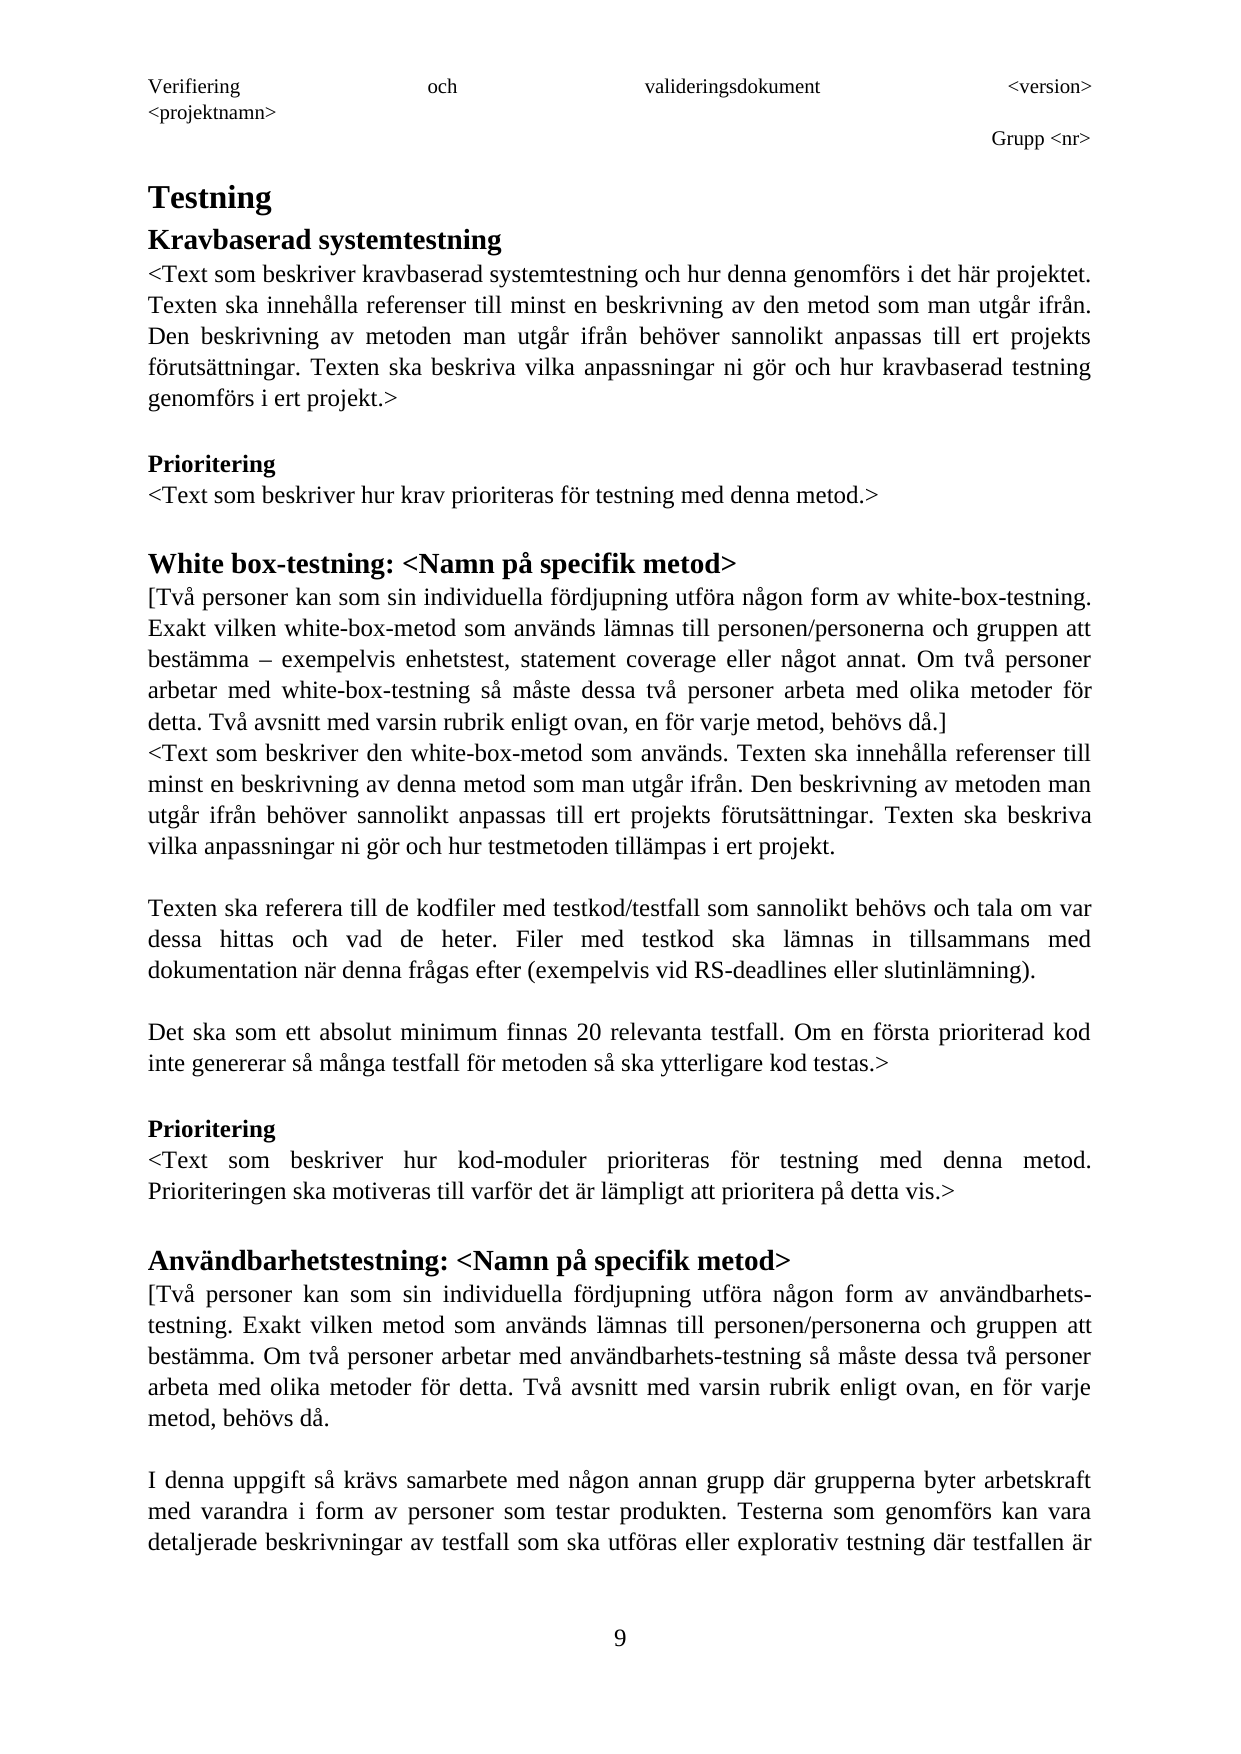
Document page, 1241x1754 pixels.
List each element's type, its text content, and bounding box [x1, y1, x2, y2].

text Texten ska referera till de kodfiler med testkod/testfall som sannolikt behövs och tala om var dessa hittas och vad de heter. Filer med testkod ska lämnas in tillsammans med dokumentation när denna frågas efter (exempelvis vid RS-deadlines eller slutinlämning). [148, 893, 1093, 984]
text <Text som beskriver hur krav prioriteras för testning med denna metod.> [148, 480, 1093, 509]
text [Två personer kan som sin individuella fördjupning utföra någon form av white-box-testning. Exakt vilken white-box-metod som används lämnas till personen/personerna och gruppen att bestämma – exempelvis enhetstest, statement coverage eller något annat. Om två personer arbetar med white-box-testning så måste dessa två personer arbeta med olika metoder för detta. Två avsnitt med varsin rubrik enligt ovan, en för varje metod, behövs då.] [148, 582, 1093, 735]
subtitle Användbarhetstestning: <Namn på specifik metod> [148, 1243, 1093, 1276]
text <Text som beskriver den white-box-metod som används. Texten ska innehålla referenser till minst en beskrivning av denna metod som man utgår ifrån. Den beskrivning av metoden man utgår ifrån behöver sannolikt anpassas till ert projekts förutsättningar. Texten ska beskriva vilka anpassningar ni gör och hur testmetoden tillämpas i ert projekt. [148, 738, 1093, 859]
subtitle Prioritering [148, 449, 1093, 478]
subtitle Prioritering [148, 1114, 1093, 1143]
subtitle Testning [148, 177, 1093, 215]
text Det ska som ett absolut minimum finnas 20 relevanta testfall. Om en första prioriterad kod inte genererar så många testfall för metoden så ska ytterligare kod testas.> [148, 1017, 1093, 1077]
text <Text som beskriver hur kod-moduler prioriteras för testning med denna metod. Prioriteringen ska motiveras till varför det är lämpligt att prioritera på detta vis.> [148, 1145, 1093, 1205]
text <Text som beskriver kravbaserad systemtestning och hur denna genomförs i det här projektet. Texten ska innehålla referenser till minst en beskrivning av den metod som man utgår ifrån. Den beskrivning av metoden man utgår ifrån behöver sannolikt anpassas till ert projekts förutsättningar. Texten ska beskriva vilka anpassningar ni gör och hur kravbaserad testning genomförs i ert projekt.> [148, 259, 1093, 412]
text [Två personer kan som sin individuella fördjupning utföra någon form av användbarhets-testning. Exakt vilken metod som används lämnas till personen/personerna och gruppen att bestämma. Om två personer arbetar med användbarhets-testning så måste dessa två personer arbeta med olika metoder för detta. Två avsnitt med varsin rubrik enligt ovan, en för varje metod, behövs då. [148, 1279, 1093, 1432]
subtitle White box-testning: <Namn på specifik metod> [148, 546, 1093, 580]
subtitle Kravbaserad systemtestning [148, 222, 1093, 256]
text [148, 1465, 1093, 1556]
